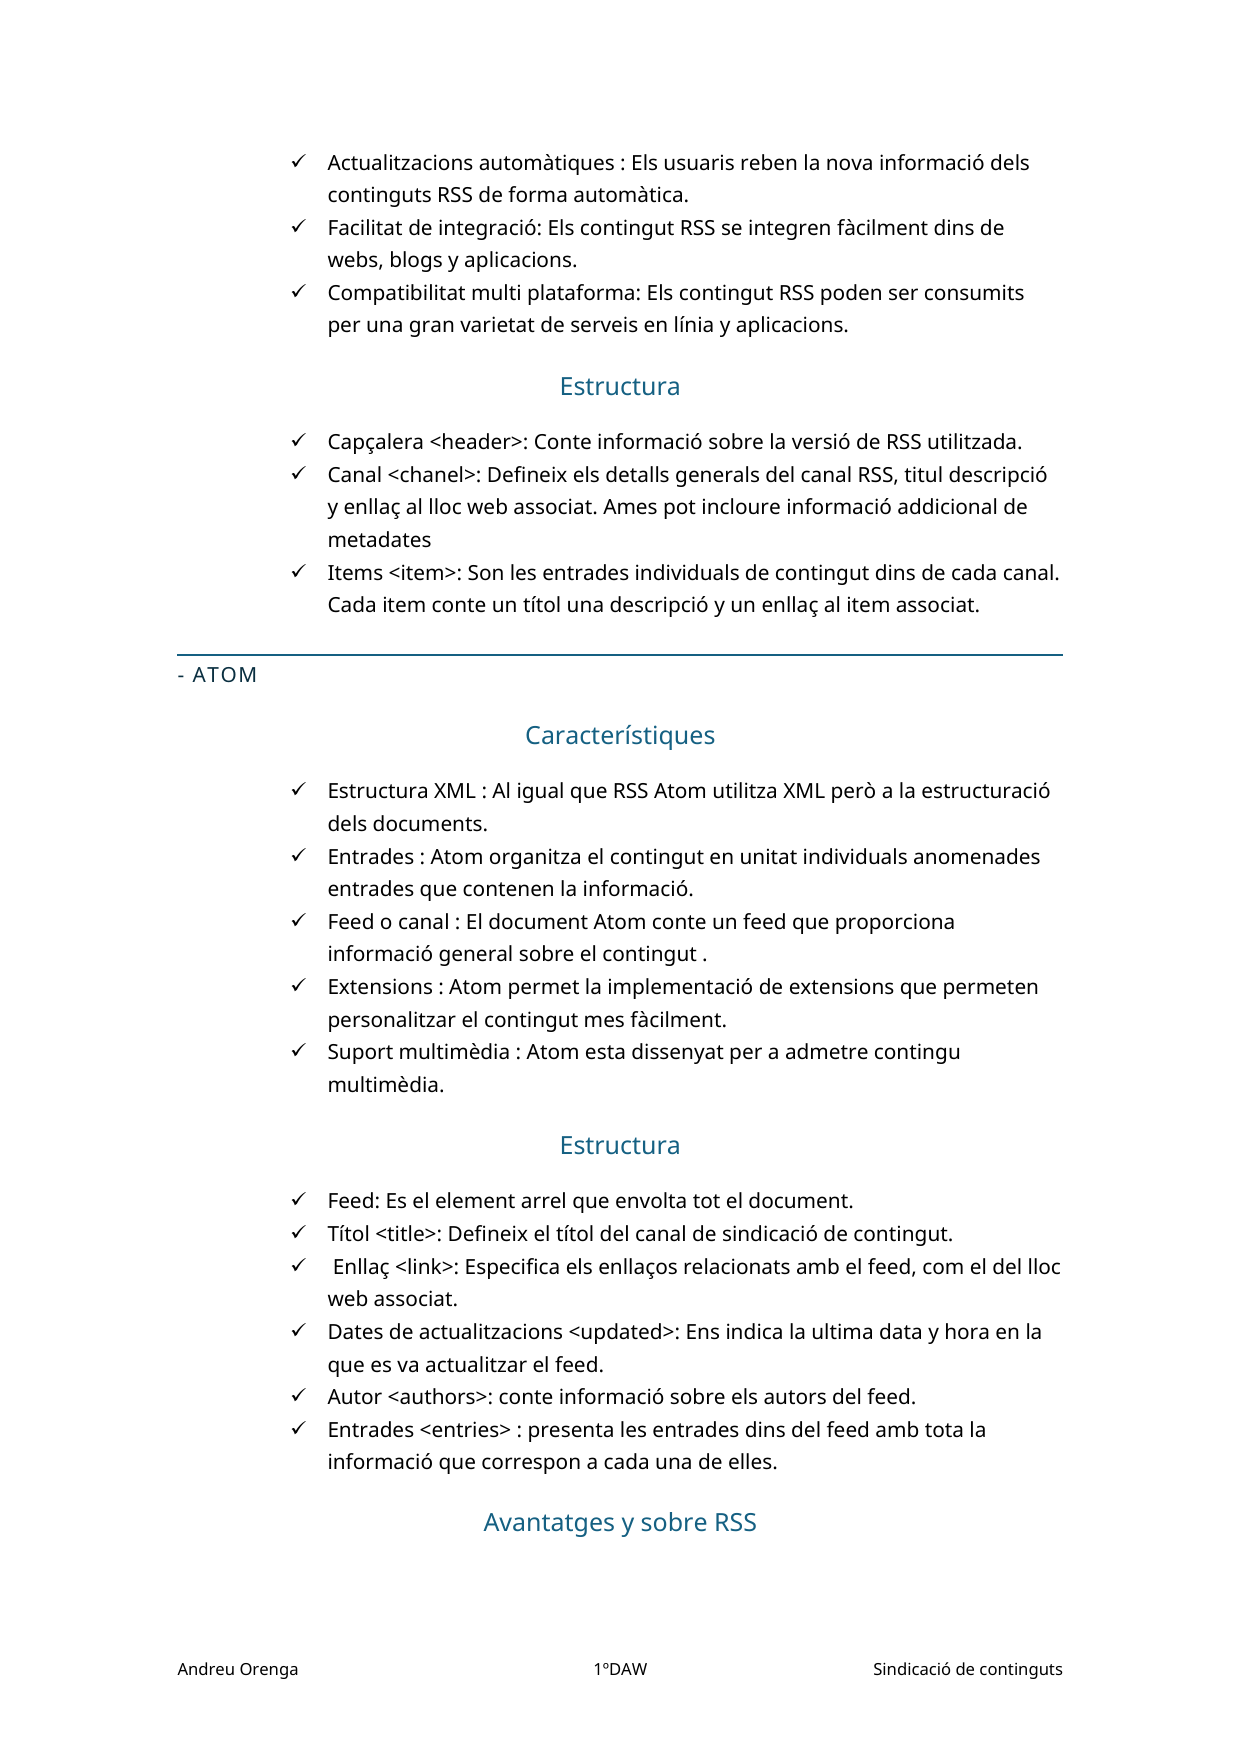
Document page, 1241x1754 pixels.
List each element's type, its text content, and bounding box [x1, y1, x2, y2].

list Extensions : Atom permet la implementació de extensions que permeten personalitzar el contingut mes fàcilment. [290, 972, 1063, 1033]
text Avantatges y sobre RSS [290, 1505, 951, 1539]
list Canal <chanel>: Defineix els detalls generals del canal RSS, titul descripció y enllaç al lloc web associat. Ames pot incloure informació addicional de metadates [290, 460, 1063, 553]
list Títol <title>: Defineix el títol del canal de sindicació de contingut. [290, 1219, 1063, 1248]
list Facilitat de integració: Els contingut RSS se integren fàcilment dins de webs, blogs y aplicacions. [290, 213, 1063, 274]
list Compatibilitat multi plataforma: Els contingut RSS poden ser consumits per una gran varietat de serveis en línia y aplicacions. [290, 278, 1063, 339]
list Feed: Es el element arrel que envolta tot el document. [290, 1187, 1063, 1215]
list Estructura XML : Al igual que RSS Atom utilitza XML però a la estructuració dels documents. [290, 777, 1063, 838]
subtitle - Atom [177, 656, 1063, 688]
list Enllaç <link>: Especifica els enllaços relacionats amb el feed, com el del lloc web associat. [290, 1252, 1063, 1313]
text Estructura [290, 1128, 951, 1162]
list Dates de actualitzacions <updated>: Ens indica la ultima data y hora en la que es va actualitzar el feed. [290, 1317, 1063, 1378]
list Actualitzacions automàtiques : Els usuaris reben la nova informació dels continguts RSS de forma automàtica. [290, 148, 1063, 209]
list Suport multimèdia : Atom esta dissenyat per a admetre contingu multimèdia. [290, 1037, 1063, 1098]
list Entrades <entries> : presenta les entrades dins del feed amb tota la informació que correspon a cada una de elles. [290, 1415, 1063, 1476]
text Estructura [290, 368, 951, 402]
list Capçalera <header>: Conte informació sobre la versió de RSS utilitzada. [290, 427, 1063, 456]
list Entrades : Atom organitza el contingut en unitat individuals anomenades entrades que contenen la informació. [290, 842, 1063, 903]
list Items <item>: Son les entrades individuals de contingut dins de cada canal. Cada item conte un títol una descripció y un enllaç al item associat. [290, 558, 1063, 619]
list Autor <authors>: conte informació sobre els autors del feed. [290, 1382, 1063, 1411]
text Característiques [290, 717, 951, 752]
list Feed o canal : El document Atom conte un feed que proporciona informació general sobre el contingut . [290, 907, 1063, 968]
